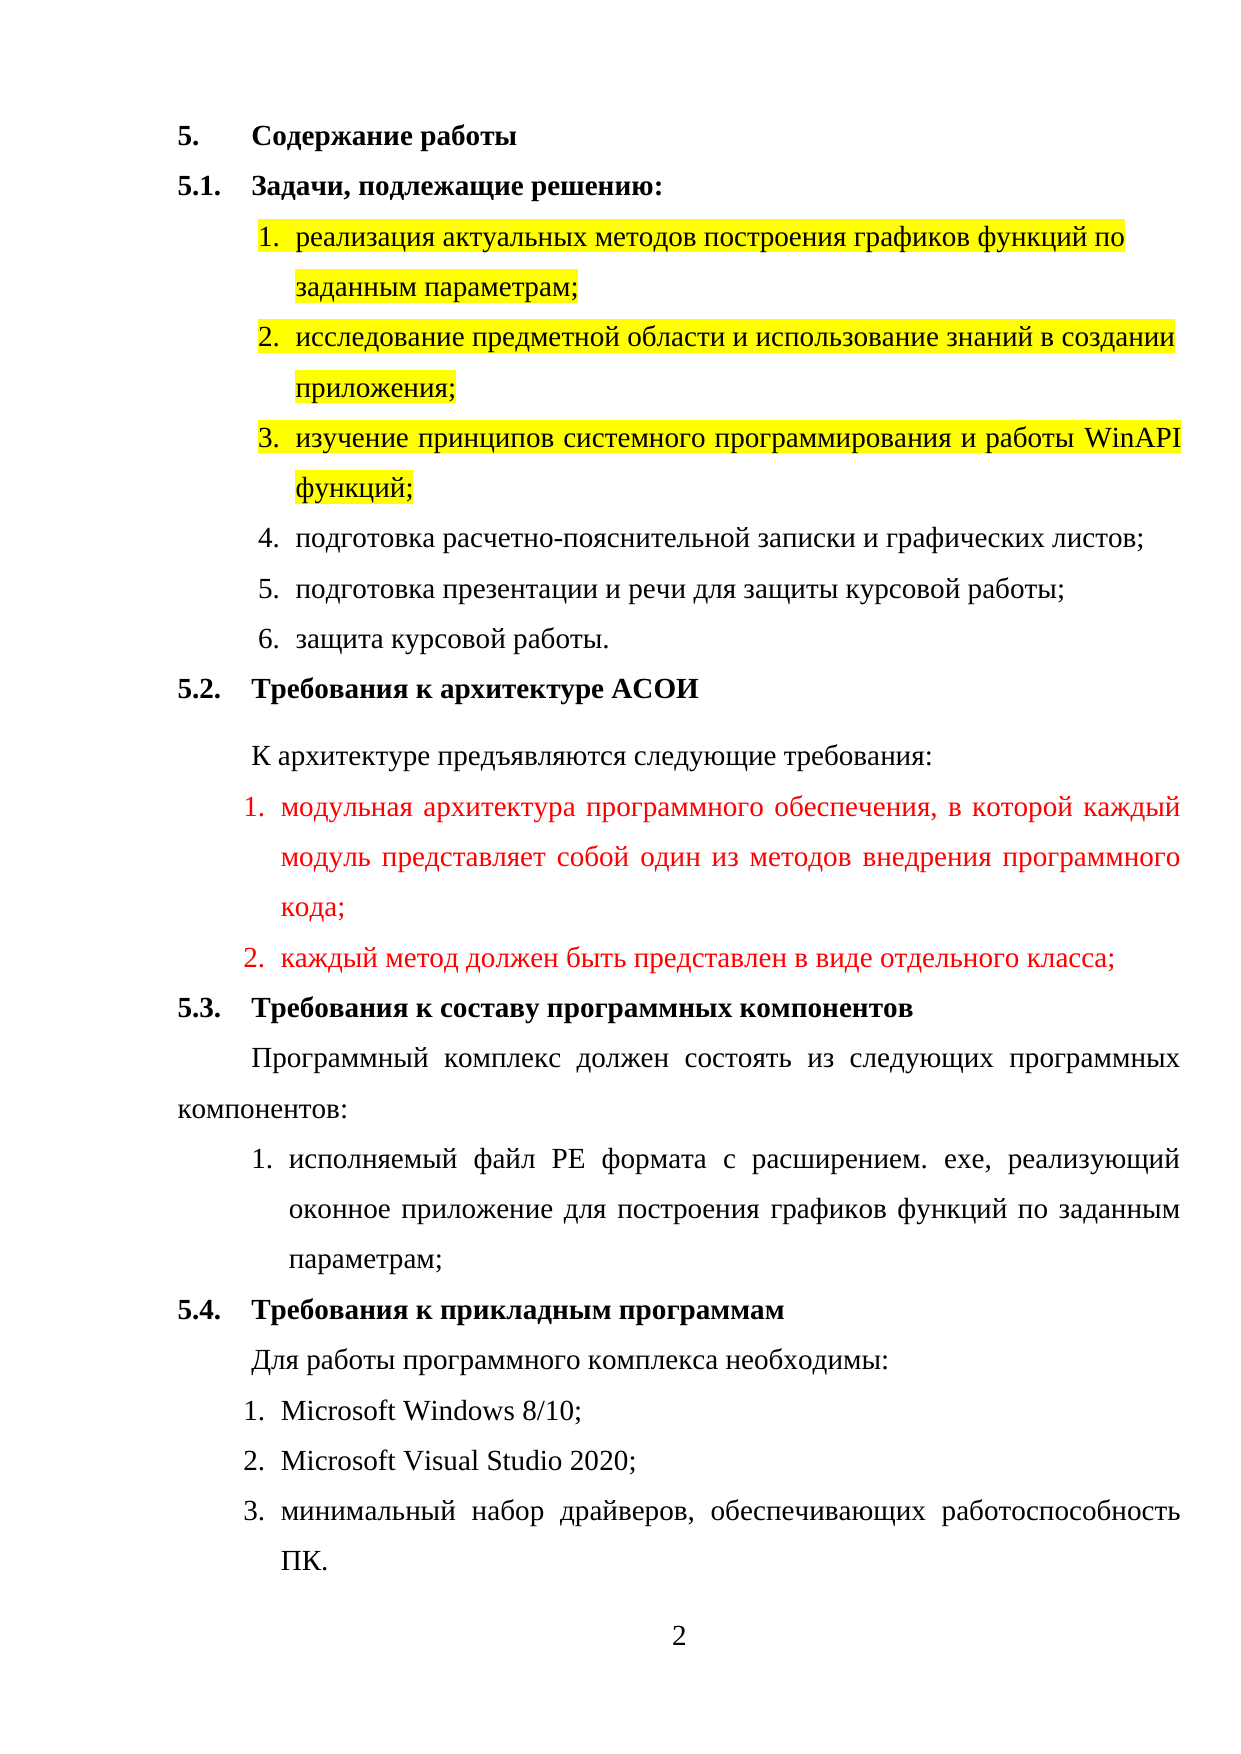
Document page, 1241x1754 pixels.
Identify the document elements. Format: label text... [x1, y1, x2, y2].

list исследование предметной области и использование знаний в создании приложения; [258, 319, 1181, 403]
text 5.4. Требования к прикладным программам [177, 1292, 1181, 1326]
text 5. Содержание работы [177, 118, 1181, 152]
list реализация актуальных методов построения графиков функций по заданным параметрам; [258, 219, 1181, 303]
text 5.2. Требования к архитектуре АСОИ [177, 672, 1181, 705]
text К архитектуре предъявляются следующие требования: [177, 738, 1181, 772]
list исполняемый файл PE формата с расширением. exe, реализующий оконное приложение для построения графиков функций по заданным параметрам; [251, 1141, 1181, 1275]
list модульная архитектура программного обеспечения, в которой каждый модуль представляет собой один из методов внедрения программного кода; [243, 789, 1181, 923]
list изучение принципов системного программирования и работы WinAPI функций; [258, 453, 1181, 504]
text Для работы программного комплекса необходимы: [177, 1342, 1181, 1376]
text Программный комплекс должен состоять из следующих программных компонентов: [177, 1040, 1181, 1124]
text 5.3. Требования к составу программных компонентов [177, 990, 1181, 1024]
list каждый метод должен быть представлен в виде отдельного класса; [243, 940, 1181, 973]
list подготовка расчетно-пояснительной записки и графических листов; [258, 521, 1181, 554]
text 5.1. Задачи, подлежащие решению: [177, 168, 1181, 202]
list минимальный набор драйверов, обеспечивающих работоспособность ПК. [243, 1493, 1181, 1577]
list Microsoft Visual Studio 2020; [243, 1443, 1181, 1476]
list защита курсовой работы. [258, 621, 1181, 655]
list подготовка презентации и речи для защиты курсовой работы; [258, 571, 1181, 604]
list Microsoft Windows 8/10; [243, 1393, 1181, 1426]
